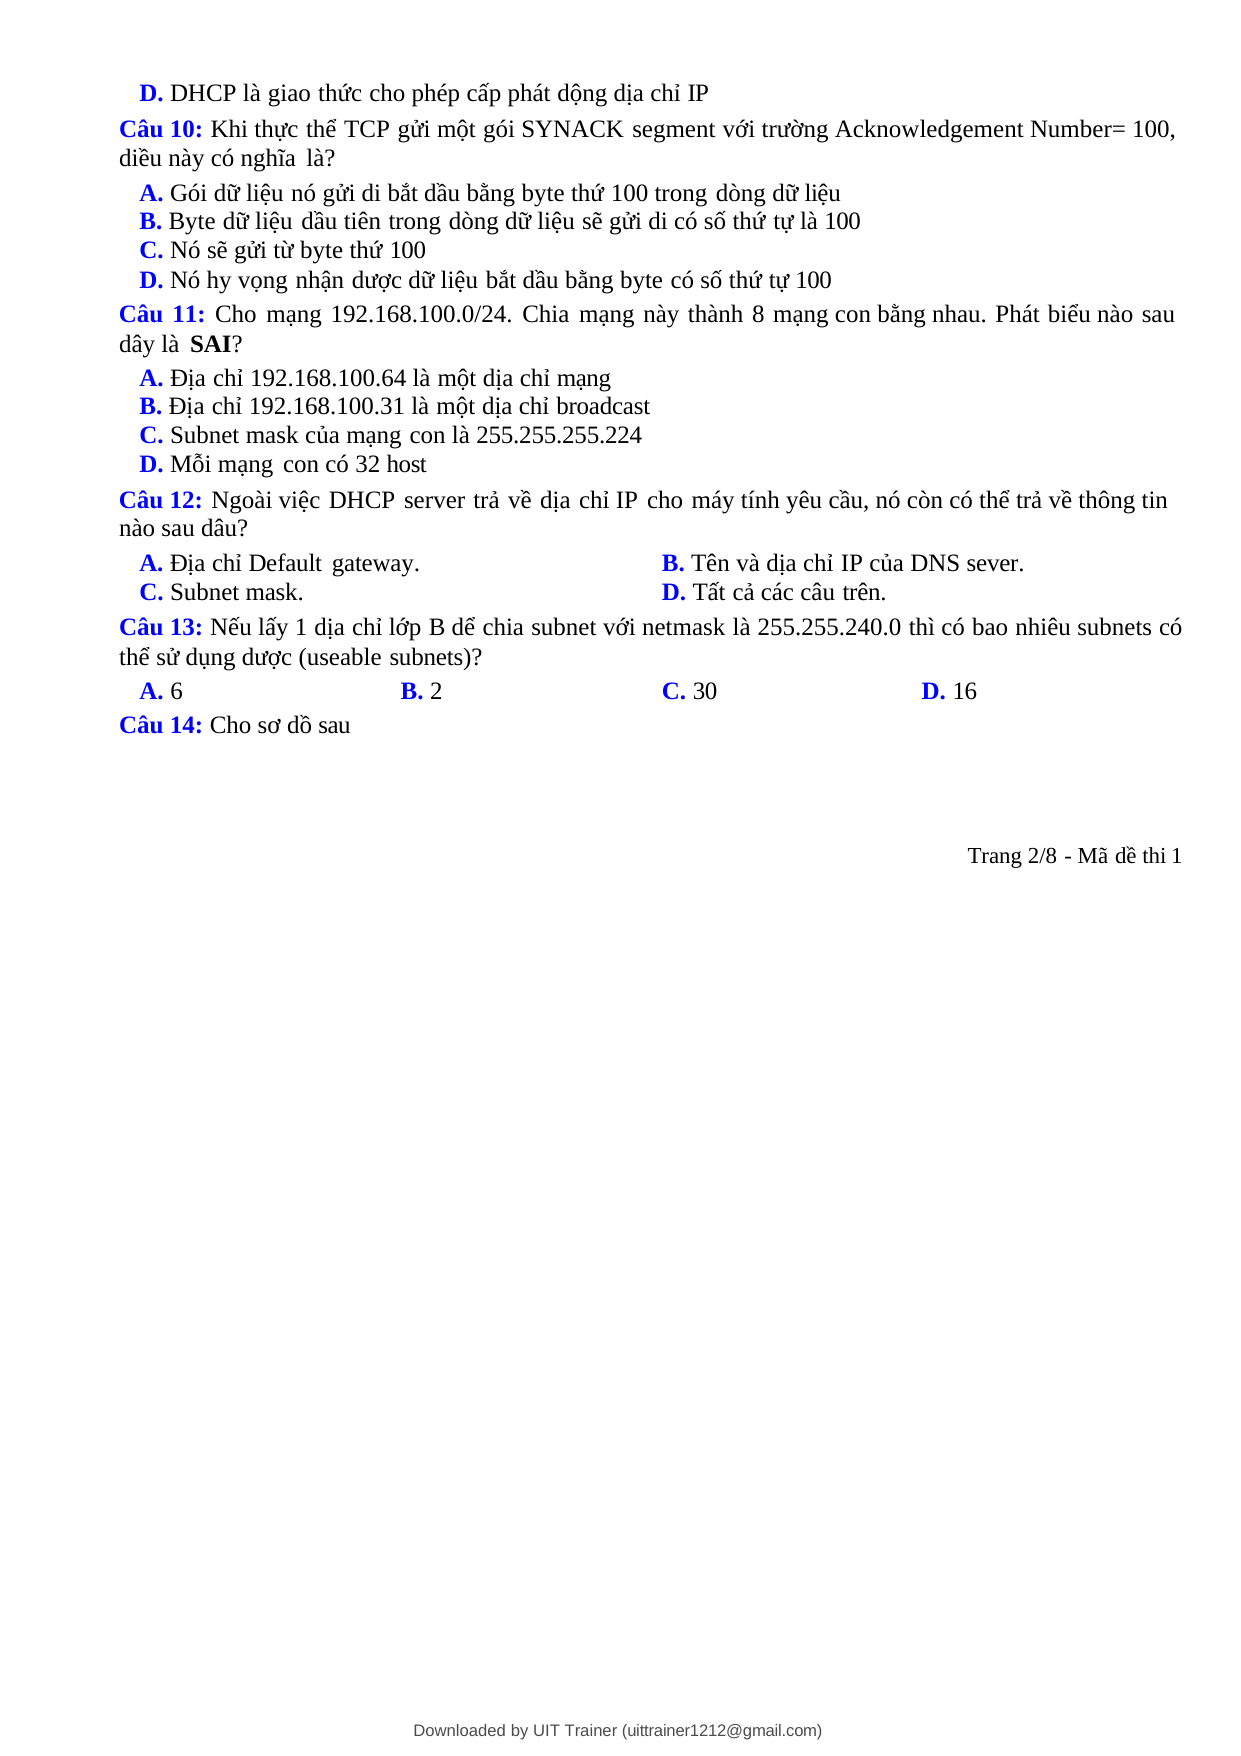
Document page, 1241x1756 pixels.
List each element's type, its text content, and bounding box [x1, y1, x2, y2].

text C. Subnet mask. D. Tất cả các câu trên. [139, 577, 1207, 606]
text Câu 11: Cho mạng 192.168.100.0/24. Chia mạng này thành 8 mạng con bằng nhau. Phát biểu nào sau dây là SAI? [119, 299, 1207, 358]
text D. Nó hy vọng nhận dược dữ liệu bắt dầu bằng byte có số thứ tự 100 [139, 265, 1207, 294]
text A. Gói dữ liệu nó gửi di bắt dầu bằng byte thứ 100 trong dòng dữ liệu [139, 179, 1207, 207]
text thể sử dụng dược (useable subnets)? [119, 642, 1207, 670]
text A. Địa chỉ Default gateway. B. Tên và dịa chỉ IP của DNS sever. [139, 548, 1207, 577]
text D. Mỗi mạng con có 32 host [139, 449, 1207, 478]
text D. DHCP là giao thức cho phép cấp phát dộng dịa chỉ IP [139, 79, 1207, 108]
text C. Nó sẽ gửi từ byte thứ 100 [139, 235, 1207, 264]
text Câu 13: Nếu lấy 1 dịa chỉ lớp B dể chia subnet với netmask là 255.255.240.0 thì có bao nhiêu subnets có [119, 612, 1207, 641]
text B. Địa chỉ 192.168.100.31 là một dịa chỉ broadcast [139, 392, 1207, 420]
text B. Byte dữ liệu dầu tiên trong dòng dữ liệu sẽ gửi di có số thứ tự là 100 [139, 207, 1207, 235]
text C. Subnet mask của mạng con là 255.255.255.224 [139, 421, 1207, 449]
text Câu 14: Cho sơ dồ sau [119, 710, 1207, 739]
text Câu 10: Khi thực thể TCP gửi một gói SYNACK segment với trường Acknowledgement Number= 100, diều này có nghĩa là? [119, 115, 1207, 172]
text Câu 12: Ngoài việc DHCP server trả về dịa chỉ IP cho máy tính yêu cầu, nó còn có thể trả về thông tin nào sau dâu? [119, 486, 1182, 542]
text A. Địa chỉ 192.168.100.64 là một dịa chỉ mạng [139, 363, 1207, 392]
text A. 6 B. 2 C. 30 D. 16 [139, 676, 1207, 705]
text Trang 2/8 - Mã dề thi 1 [94, 842, 1183, 868]
